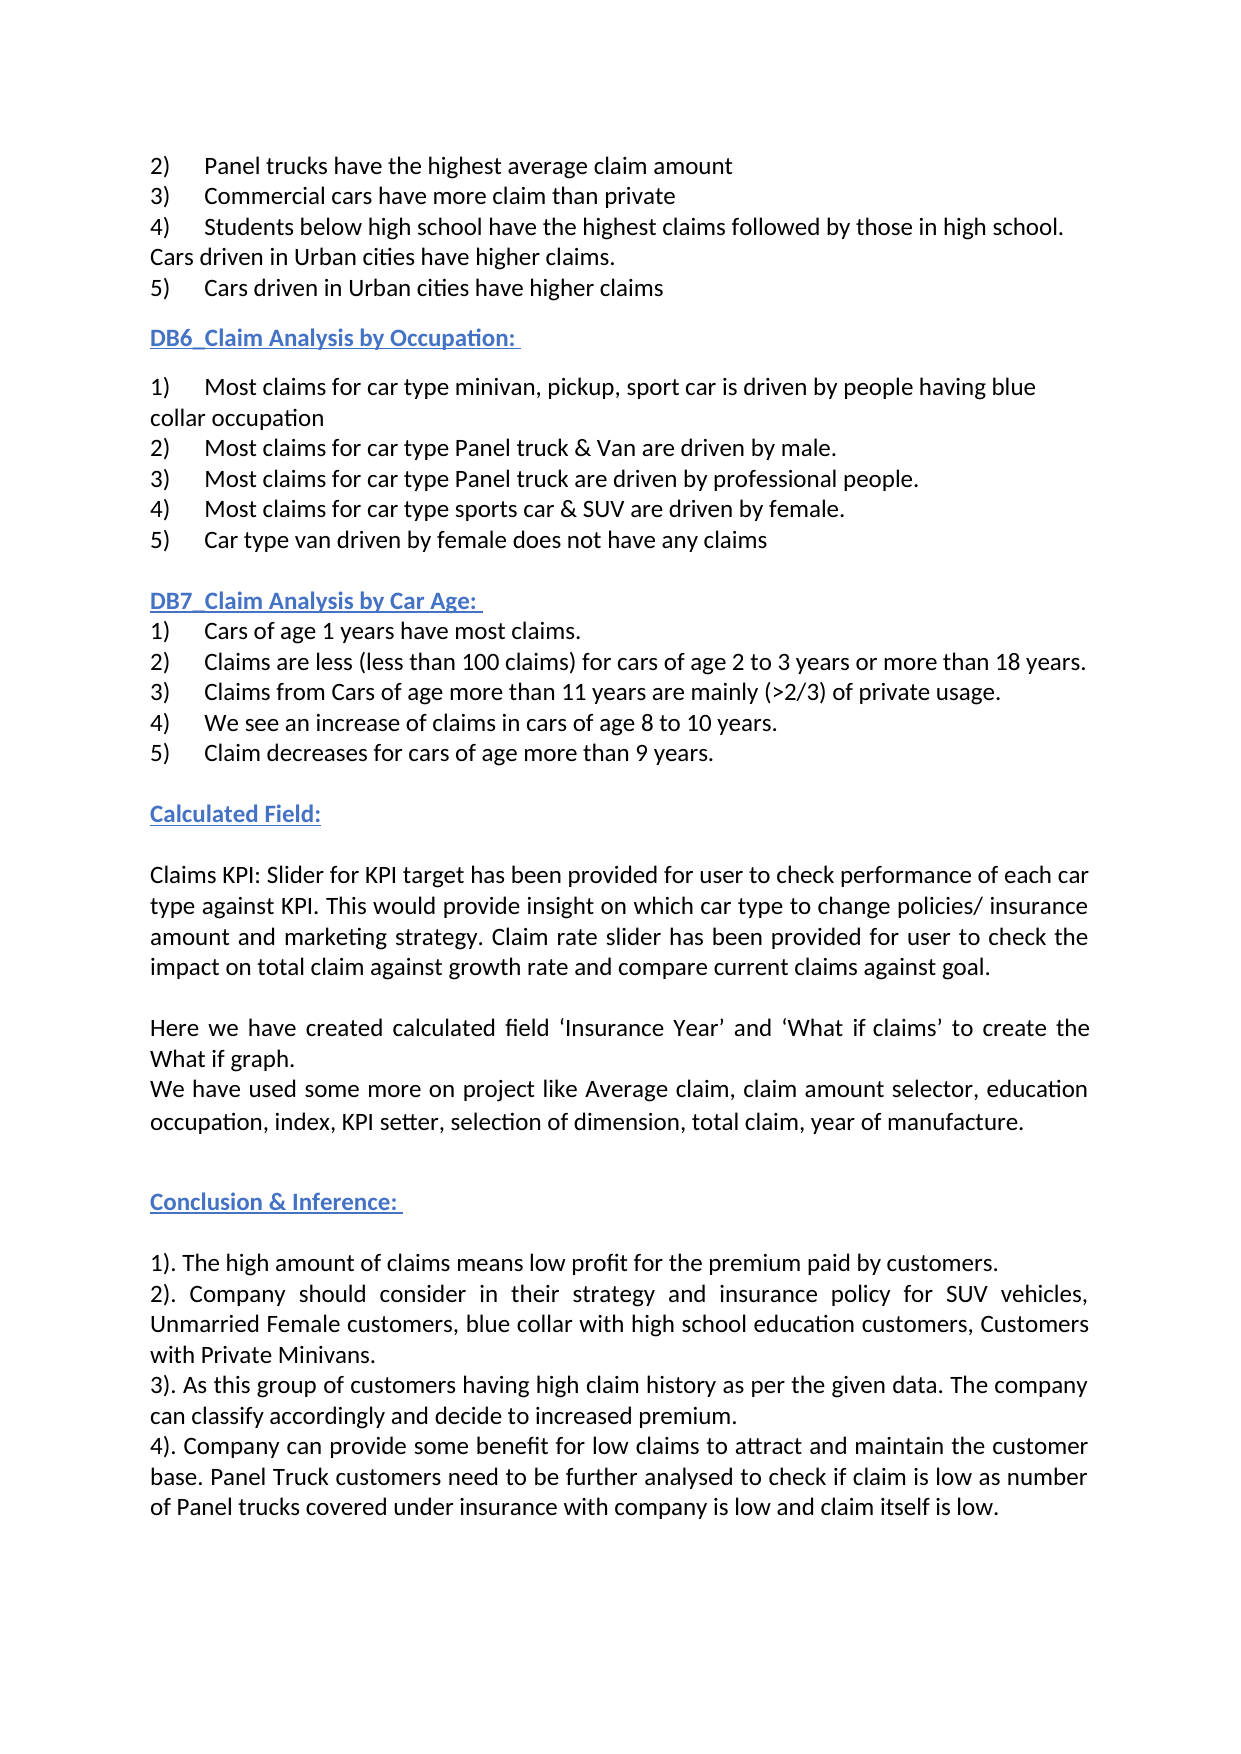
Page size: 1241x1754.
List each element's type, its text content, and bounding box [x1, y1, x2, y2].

text 2). Company should consider in their strategy and insurance policy for SUV vehicles, Unmarried Female customers, blue collar with high school education customers, Customers with Private Minivans. [150, 1278, 1090, 1369]
text Here we have created calculated field ‘Insurance Year’ and ‘What if claims’ to create the What if graph. [150, 1012, 1090, 1073]
text 2) Claims are less (less than 100 claims) for cars of age 2 to 3 years or more than 18 years. [150, 646, 1090, 676]
text 2) Most claims for car type Panel truck & Van are driven by male. [150, 432, 1090, 463]
text Conclusion & Inference: [150, 1186, 1090, 1217]
text 5) Cars driven in Urban cities have higher claims [150, 272, 1090, 303]
text 4) Most claims for car type sports car & SUV are driven by female. [150, 493, 1090, 524]
text 5) Car type van driven by female does not have any claims [150, 524, 1090, 554]
text 1). The high amount of claims means low profit for the premium paid by customers. [150, 1247, 1090, 1278]
text 3). As this group of customers having high claim history as per the given data. The company can classify accordingly and decide to increased premium. [150, 1369, 1090, 1430]
text Claims KPI: Slider for KPI target has been provided for user to check performance of each car type against KPI. This would provide insight on which car type to change policies/ insurance amount and marketing strategy. Claim rate slider has been provided for user to check the impact on total claim against growth rate and compare current claims against goal. [150, 859, 1090, 982]
text 3) Commercial cars have more claim than private [150, 181, 1090, 211]
text 4) We see an increase of claims in cars of age 8 to 10 years. [150, 707, 1090, 737]
text 1) Cars of age 1 years have most claims. [150, 615, 1090, 646]
text 2) Panel trucks have the highest average claim amount [150, 150, 1090, 181]
text 1) Most claims for car type minivan, pickup, sport car is driven by people having blue collar occupation [150, 371, 1090, 432]
text 5) Claim decreases for cars of age more than 9 years. [150, 737, 1090, 768]
text Calculated Field: [150, 798, 1090, 829]
text 4). Company can provide some benefit for low claims to attract and maintain the customer base. Panel Truck customers need to be further analysed to check if claim is low as number of Panel trucks covered under insurance with company is low and claim itself is low. [150, 1430, 1090, 1522]
text 3) Most claims for car type Panel truck are driven by professional people. [150, 463, 1090, 493]
text DB7_Claim Analysis by Car Age: [150, 585, 1090, 615]
text 4) Students below high school have the highest claims followed by those in high school. Cars driven in Urban cities have higher claims. [150, 211, 1090, 272]
text We have used some more on project like Average claim, claim amount selector, education occupation, index, KPI setter, selection of dimension, total claim, year of manufacture. [150, 1073, 1090, 1137]
text 3) Claims from Cars of age more than 11 years are mainly (>2/3) of private usage. [150, 676, 1090, 707]
text DB6_Claim Analysis by Occupation: [150, 322, 1090, 352]
